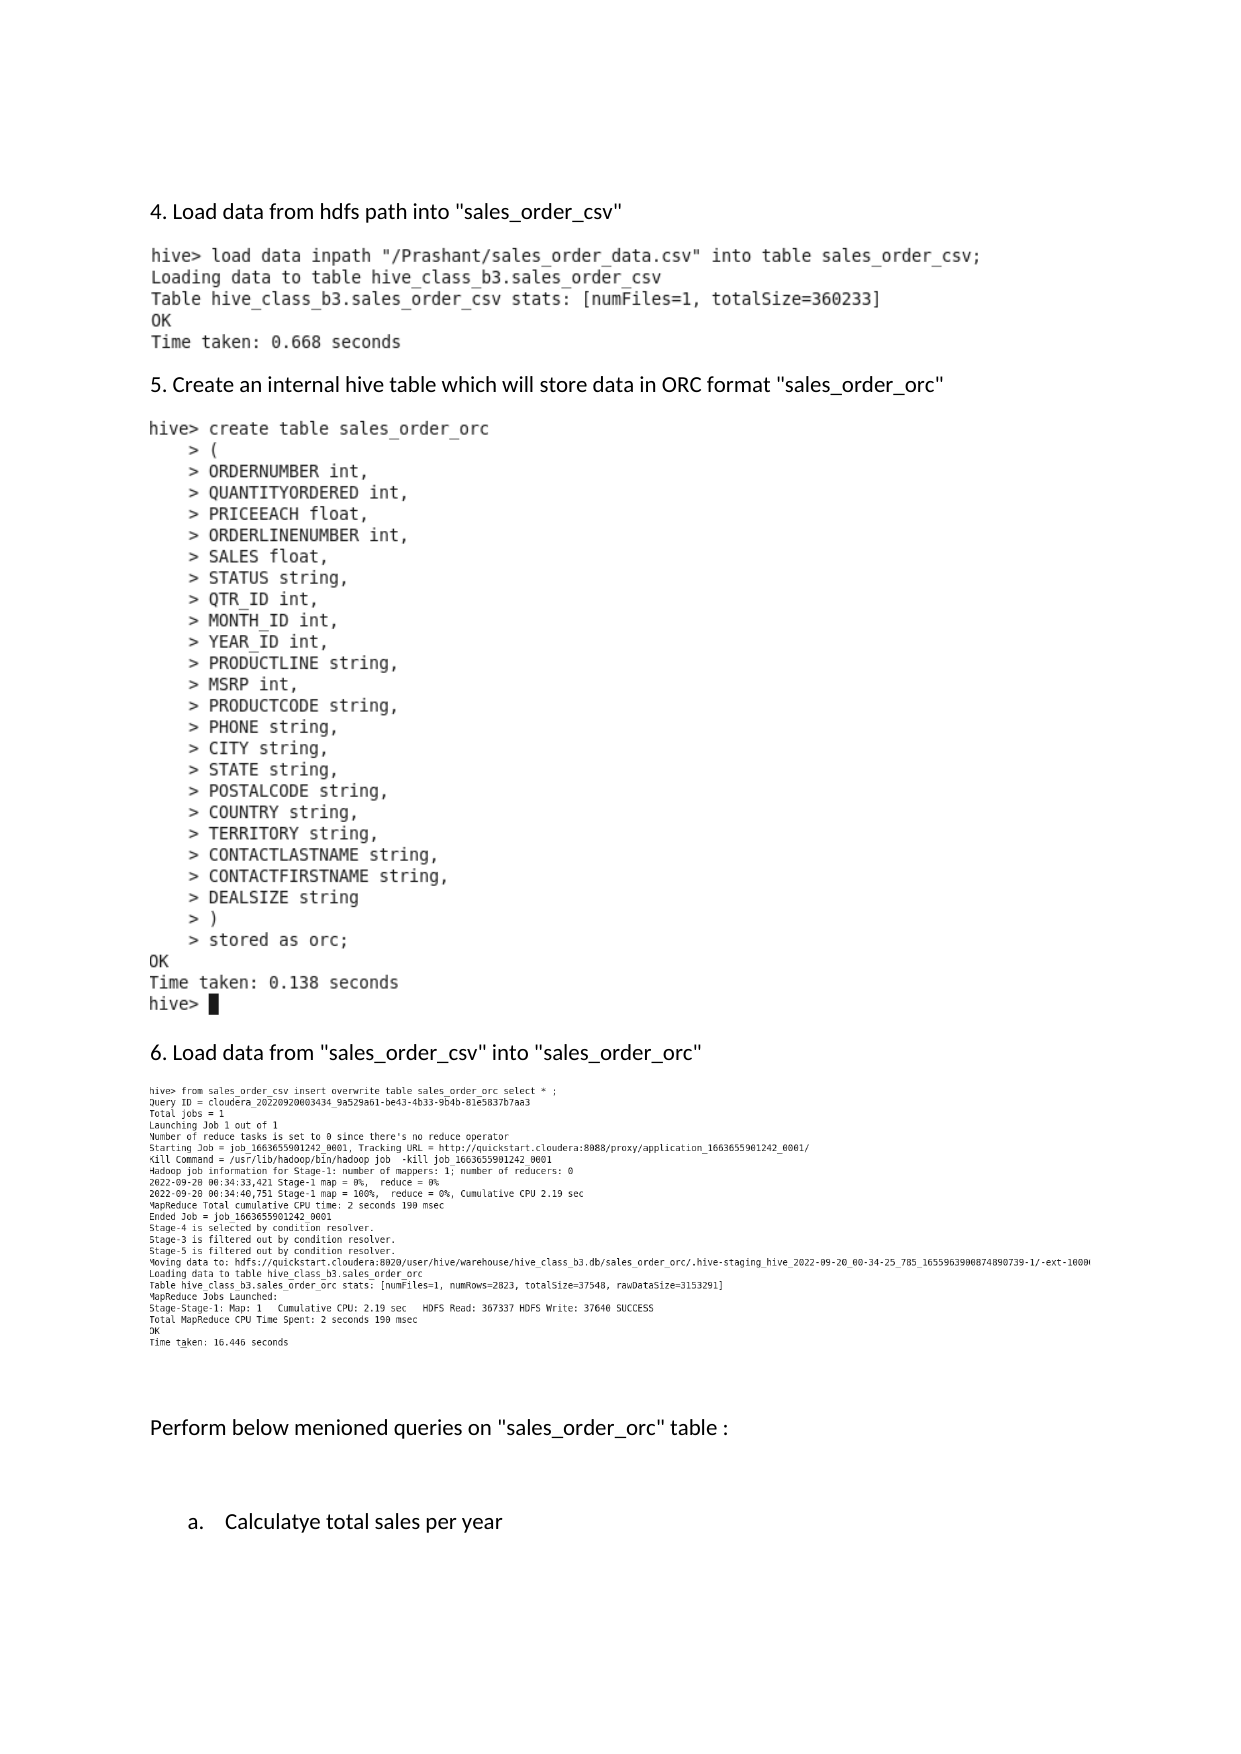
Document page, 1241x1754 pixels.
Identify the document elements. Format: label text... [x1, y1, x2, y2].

text 4. Load data from hdfs path into "sales_order_csv" [150, 197, 1090, 225]
picture [150, 243, 1053, 352]
text Perform below menioned queries on "sales_order_orc" table : [150, 1413, 1090, 1441]
picture [150, 1085, 1091, 1348]
text 6. Load data from "sales_order_csv" into "sales_order_orc" [150, 1038, 1090, 1066]
picture [150, 417, 686, 1020]
text 5. Create an internal hive table which will store data in ORC format "sales_order_orc" [150, 370, 1090, 398]
list Calculatye total sales per year [187, 1507, 1090, 1535]
